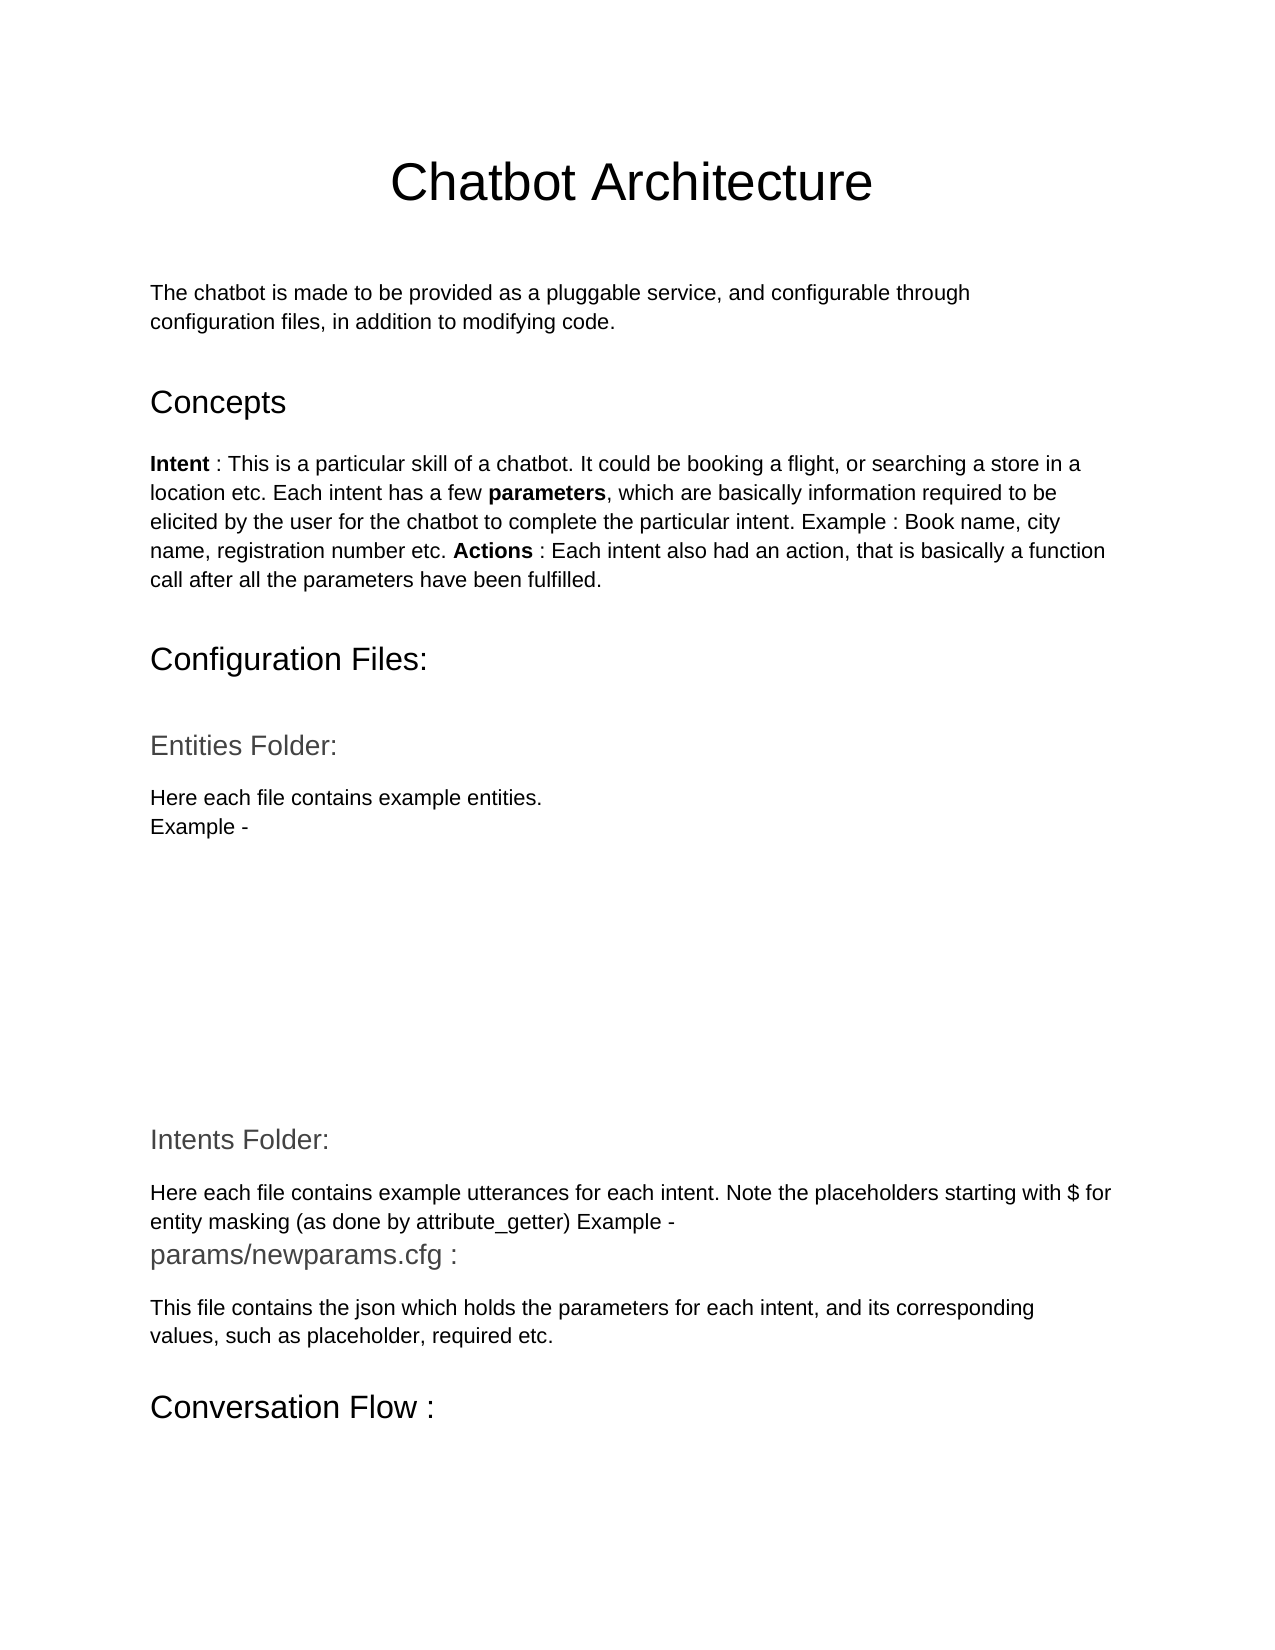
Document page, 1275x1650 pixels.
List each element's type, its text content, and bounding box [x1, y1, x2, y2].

text Entities Folder: [150, 728, 344, 761]
text Intent : This is a particular skill of a chatbot. It could be booking a flight, or searching a store in a location etc. Each intent has a few parameters, which are basically information required to be elicited by the user for the chatbot to complete the particular intent. Example : Book name, city name, registration number etc. Actions : Each intent also had an action, that is basically a function call after all the parameters have been fulfilled. [150, 451, 1125, 592]
text Conversation Flow : [150, 1388, 444, 1425]
text Configuration Files: [150, 641, 437, 678]
text Here each file contains example utterances for each intent. Note the placeholders starting with $ for entity masking (as done by attribute_getter) Example - [150, 1180, 1123, 1234]
text Here each file contains example entities. Example - [150, 785, 562, 839]
text params/newparams.cfg : [150, 1238, 469, 1270]
text The chatbot is made to be provided as a pluggable service, and configurable through configuration files, in addition to modifying code. [150, 280, 1009, 334]
text Concepts [150, 383, 291, 420]
text Chatbot Architecture [390, 150, 884, 211]
text Intents Folder: [150, 1123, 336, 1156]
text This file contains the json which holds the parameters for each intent, and its corresponding values, such as placeholder, required etc. [150, 1294, 1077, 1348]
